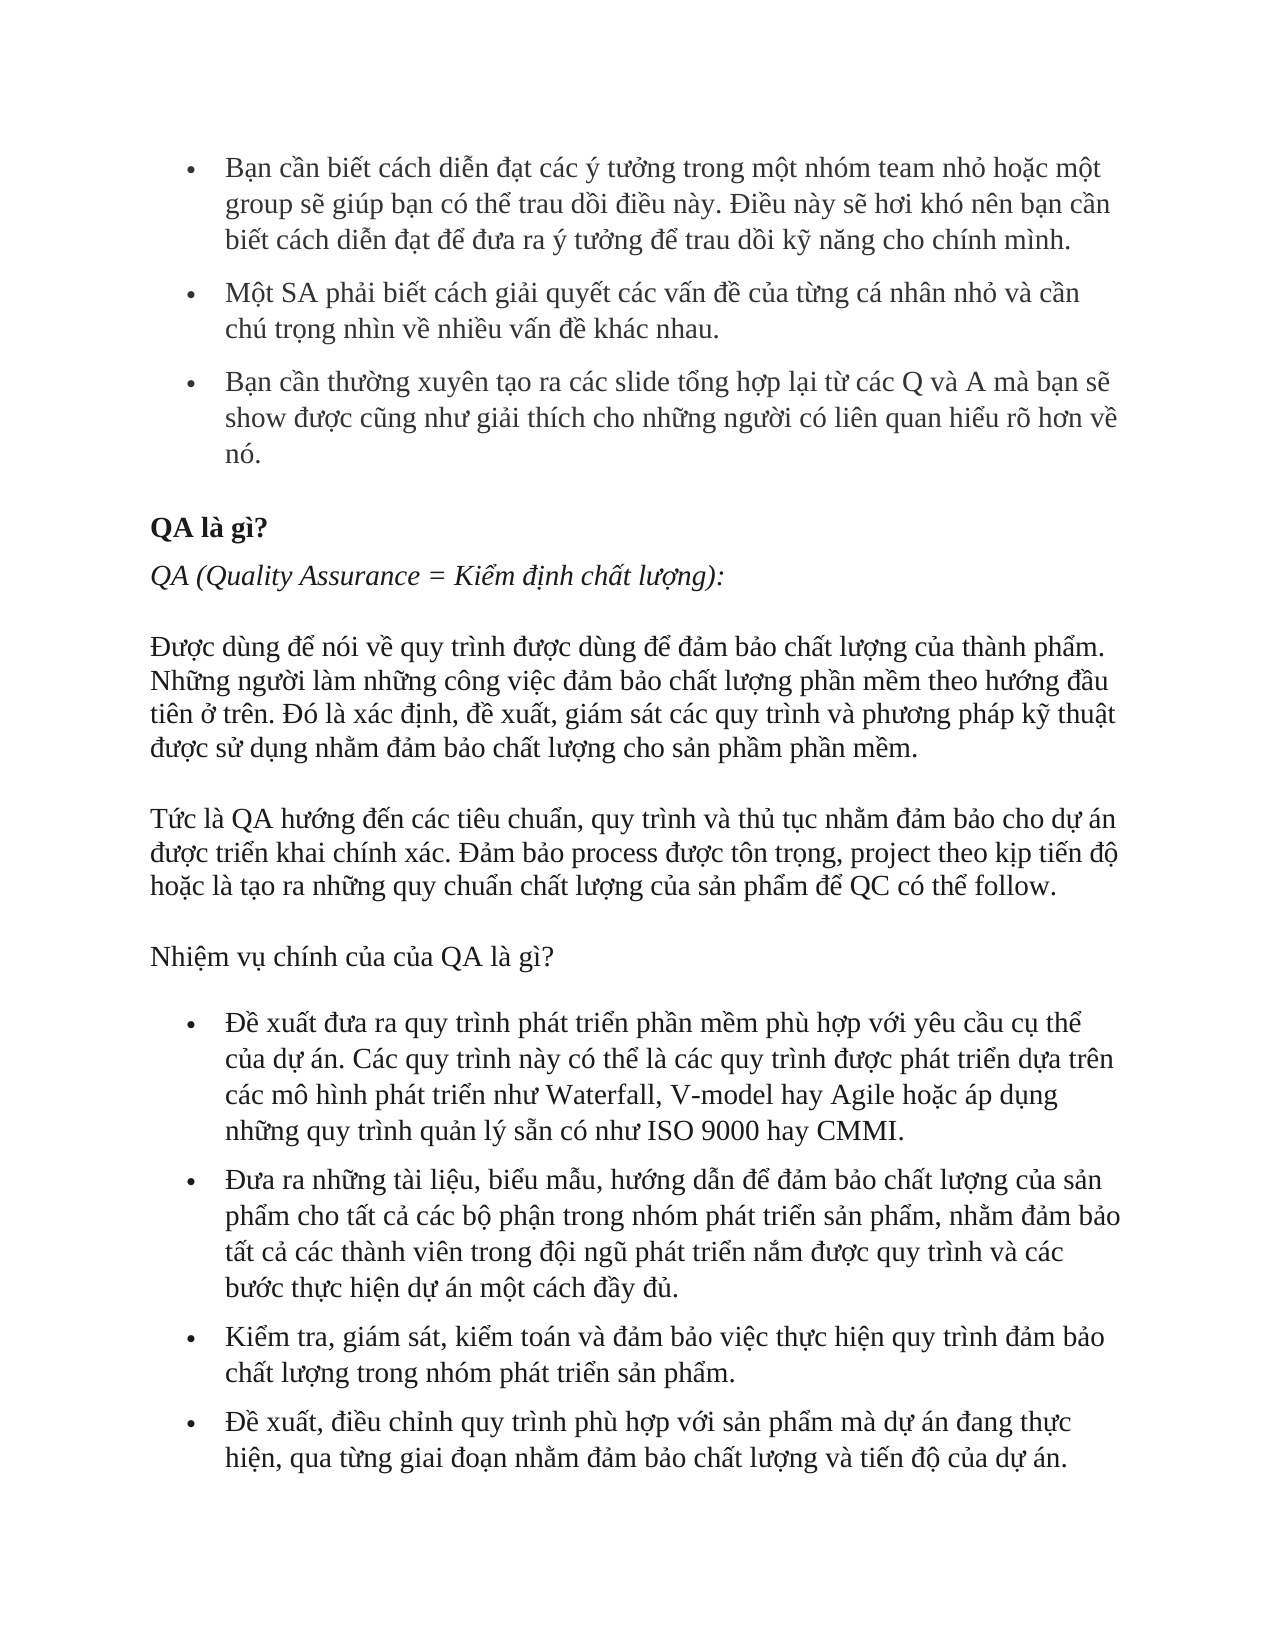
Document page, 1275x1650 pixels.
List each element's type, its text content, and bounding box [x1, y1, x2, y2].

subtitle Nhiệm vụ chính của của QA là gì? [150, 939, 1125, 973]
text Tức là QA hướng đến các tiêu chuẩn, quy trình và thủ tục nhằm đảm bảo cho dự án được triển khai chính xác. Đảm bảo process được tôn trọng, project theo kịp tiến độ hoặc là tạo ra những quy chuẩn chất lượng của sản phẩm để QC có thể follow. [150, 801, 1125, 902]
text Được dùng để nói về quy trình được dùng để đảm bảo chất lượng của thành phẩm. Những người làm những công việc đảm bảo chất lượng phần mềm theo hướng đầu tiên ở trên. Đó là xác định, đề xuất, giám sát các quy trình và phương pháp kỹ thuật được sử dụng nhằm đảm bảo chất lượng cho sản phầm phần mềm. [150, 629, 1125, 764]
list Một SA phải biết cách giải quyết các vấn đề của từng cá nhân nhỏ và cần chú trọng nhìn về nhiều vấn đề khác nhau. [187, 275, 1125, 345]
list Bạn cần thường xuyên tạo ra các slide tổng hợp lại từ các Q và A mà bạn sẽ show được cũng như giải thích cho những người có liên quan hiểu rõ hơn về nó. [187, 364, 1125, 470]
list Đề xuất đưa ra quy trình phát triển phần mềm phù hợp với yêu cầu cụ thể của dự án. Các quy trình này có thể là các quy trình được phát triển dựa trên các mô hình phát triển như Waterfall, V-model hay Agile hoặc áp dụng những quy trình quản lý sẵn có như ISO 9000 hay CMMI. [187, 1005, 1125, 1147]
list Bạn cần biết cách diễn đạt các ý tưởng trong một nhóm team nhỏ hoặc một group sẽ giúp bạn có thể trau dồi điều này. Điều này sẽ hơi khó nên bạn cần biết cách diễn đạt để đưa ra ý tưởng để trau dồi kỹ năng cho chính mình. [187, 150, 1125, 256]
subtitle QA là gì? [150, 510, 1125, 543]
text QA (Quality Assurance = Kiểm định chất lượng): [150, 558, 1125, 592]
list Đưa ra những tài liệu, biểu mẫu, hướng dẫn để đảm bảo chất lượng của sản phẩm cho tất cả các bộ phận trong nhóm phát triển sản phẩm, nhằm đảm bảo tất cả các thành viên trong đội ngũ phát triển nắm được quy trình và các bước thực hiện dự án một cách đầy đủ. [187, 1162, 1125, 1304]
list Kiểm tra, giám sát, kiểm toán và đảm bảo việc thực hiện quy trình đảm bảo chất lượng trong nhóm phát triển sản phẩm. [187, 1319, 1125, 1388]
list Đề xuất, điều chỉnh quy trình phù hợp với sản phẩm mà dự án đang thực hiện, qua từng giai đoạn nhằm đảm bảo chất lượng và tiến độ của dự án. [187, 1404, 1125, 1473]
